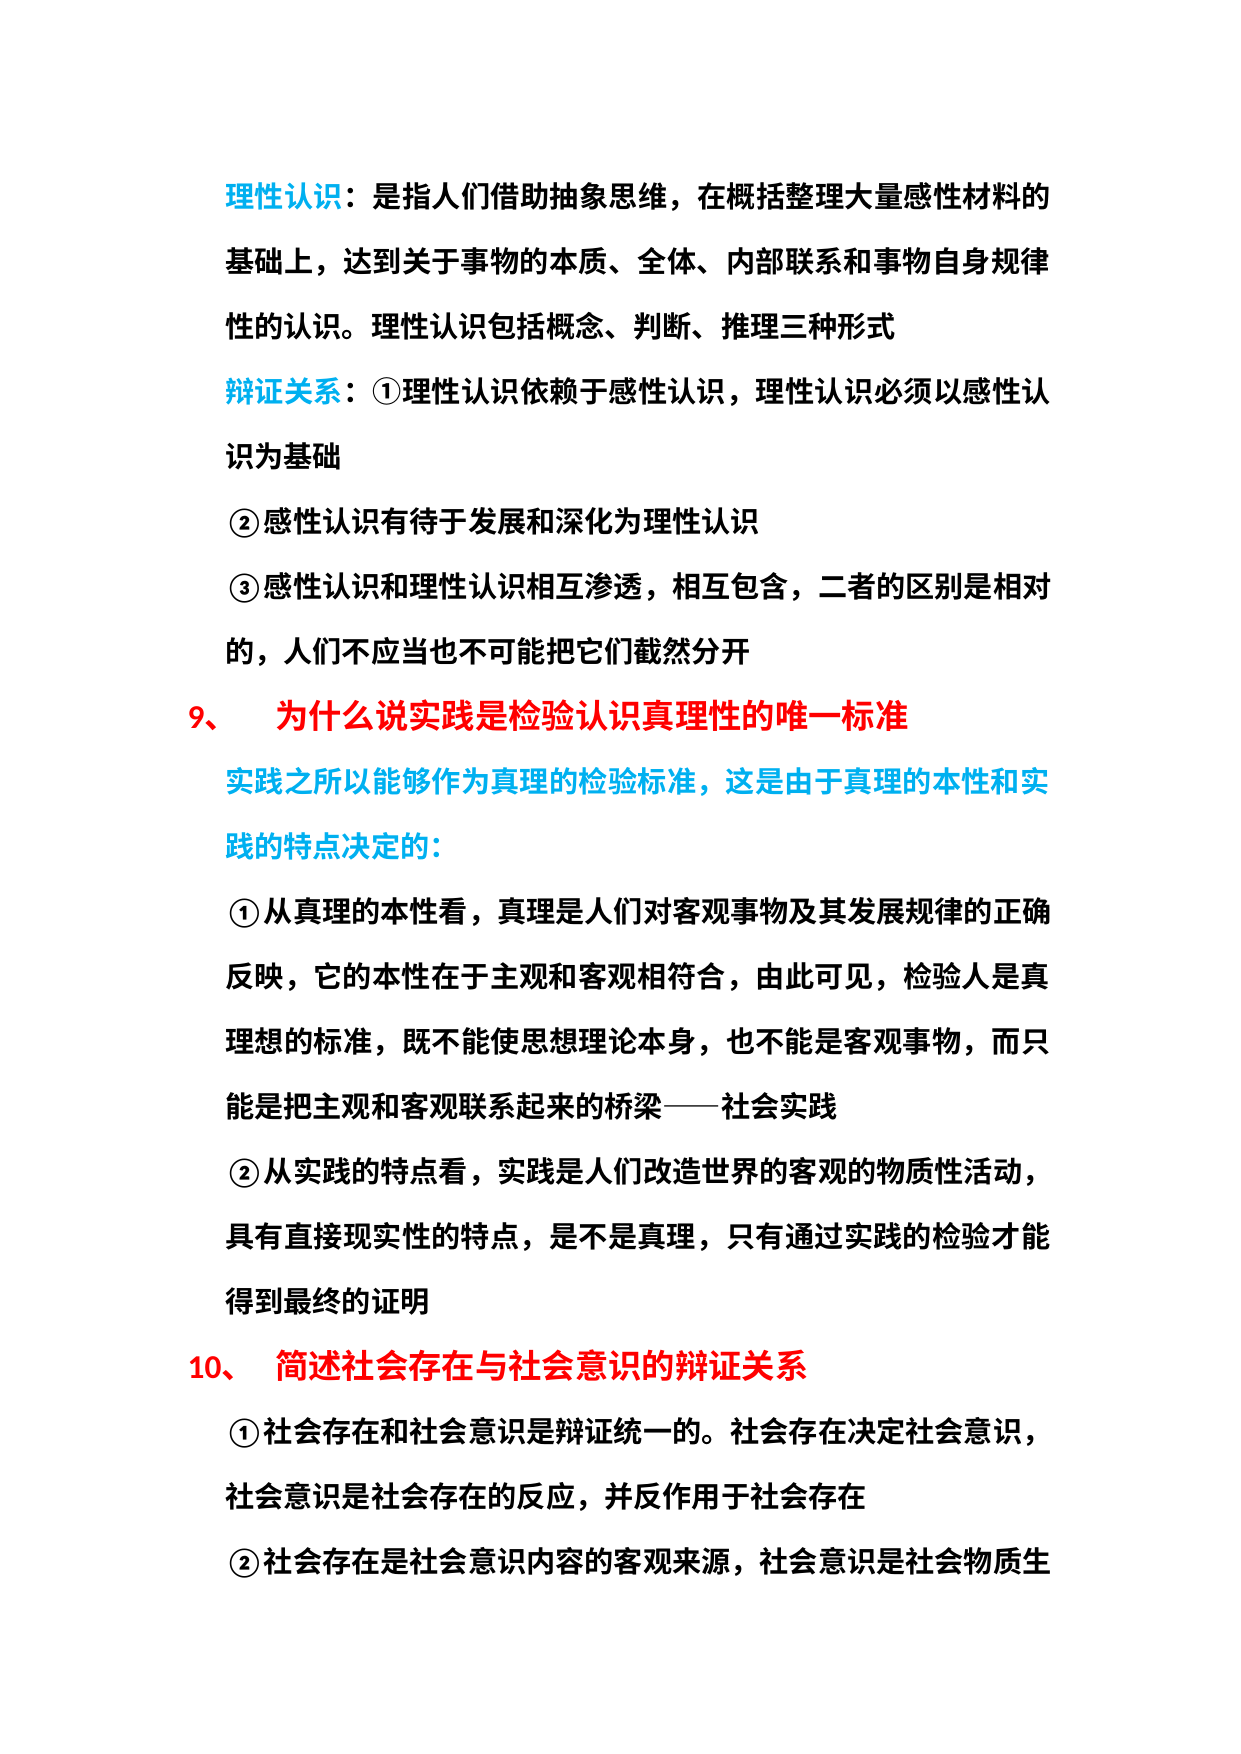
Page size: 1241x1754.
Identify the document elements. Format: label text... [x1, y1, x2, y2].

list ②感性认识有待于发展和深化为理性认识 [225, 487, 1053, 552]
list 为什么说实践是检验认识真理性的唯一标准 [187, 682, 1053, 747]
list ①社会存在和社会意识是辩证统一的。社会存在决定社会意识，社会意识是社会存在的反应，并反作用于社会存在 [225, 1397, 1053, 1527]
list 辩证关系：①理性认识依赖于感性认识，理性认识必须以感性认识为基础 [225, 357, 1053, 487]
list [225, 1527, 1053, 1592]
list ③感性认识和理性认识相互渗透，相互包含，二者的区别是相对的，人们不应当也不可能把它们截然分开 [225, 552, 1053, 682]
list 实践之所以能够作为真理的检验标准，这是由于真理的本性和实践的特点决定的： [225, 747, 1053, 877]
list 理性认识：是指人们借助抽象思维，在概括整理大量感性材料的基础上，达到关于事物的本质、全体、内部联系和事物自身规律性的认识。理性认识包括概念、判断、推理三种形式 [225, 162, 1053, 357]
list ②从实践的特点看，实践是人们改造世界的客观的物质性活动，具有直接现实性的特点，是不是真理，只有通过实践的检验才能得到最终的证明 [225, 1137, 1053, 1332]
list ①从真理的本性看，真理是人们对客观事物及其发展规律的正确反映，它的本性在于主观和客观相符合，由此可见，检验人是真理想的标准，既不能使思想理论本身，也不能是客观事物，而只能是把主观和客观联系起来的桥梁——社会实践 [225, 877, 1053, 1137]
list 简述社会存在与社会意识的辩证关系 [187, 1332, 1053, 1397]
